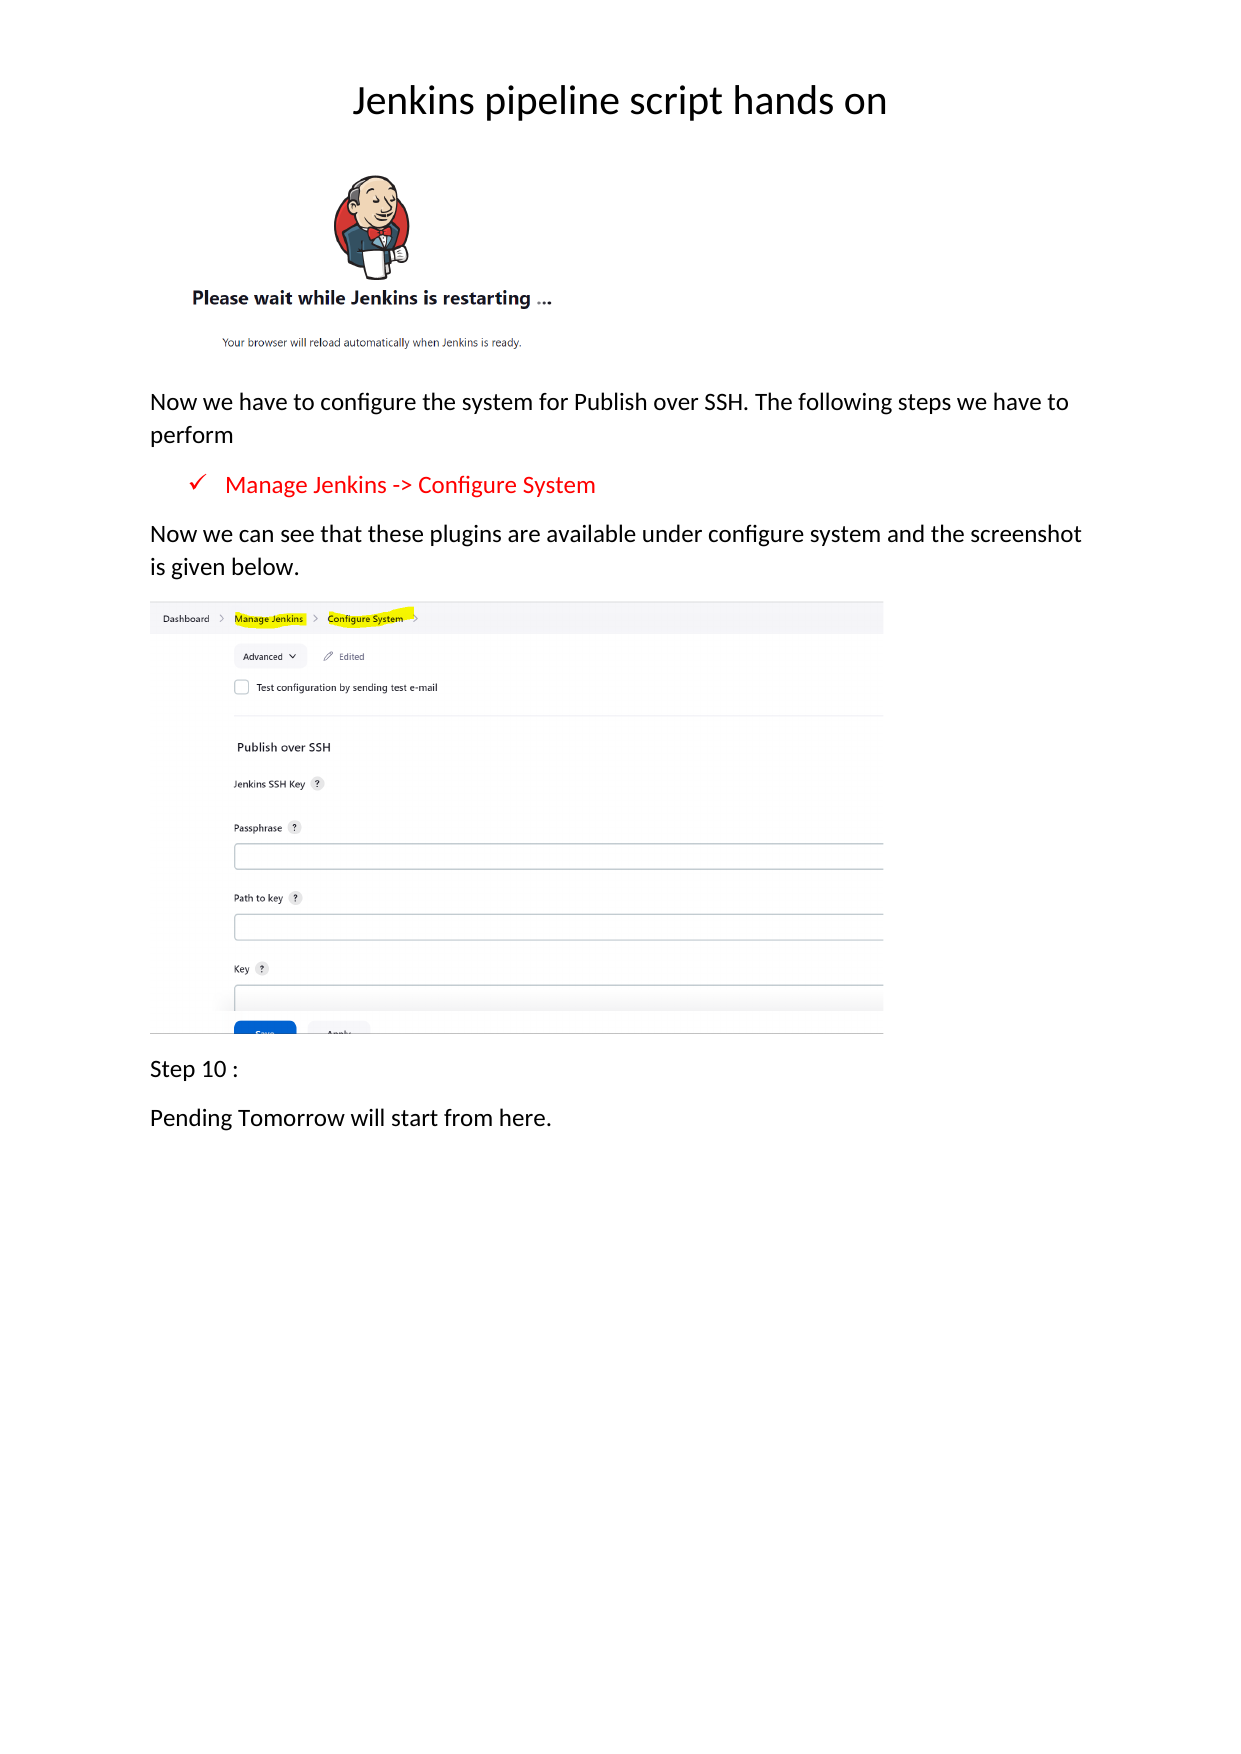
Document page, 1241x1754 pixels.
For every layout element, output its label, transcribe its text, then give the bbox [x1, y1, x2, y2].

text Pending Tomorrow will start from here. [150, 1102, 1090, 1133]
picture [150, 601, 884, 1034]
text Now we have to configure the system for Publish over SSH. The following steps we have to perform [150, 386, 1090, 450]
text Step 10 : [150, 1053, 1090, 1083]
text Now we can see that these plugins are available under configure system and the screenshot is given below. [150, 518, 1090, 582]
picture [150, 150, 581, 368]
list Manage Jenkins -> Configure System [187, 469, 1090, 499]
